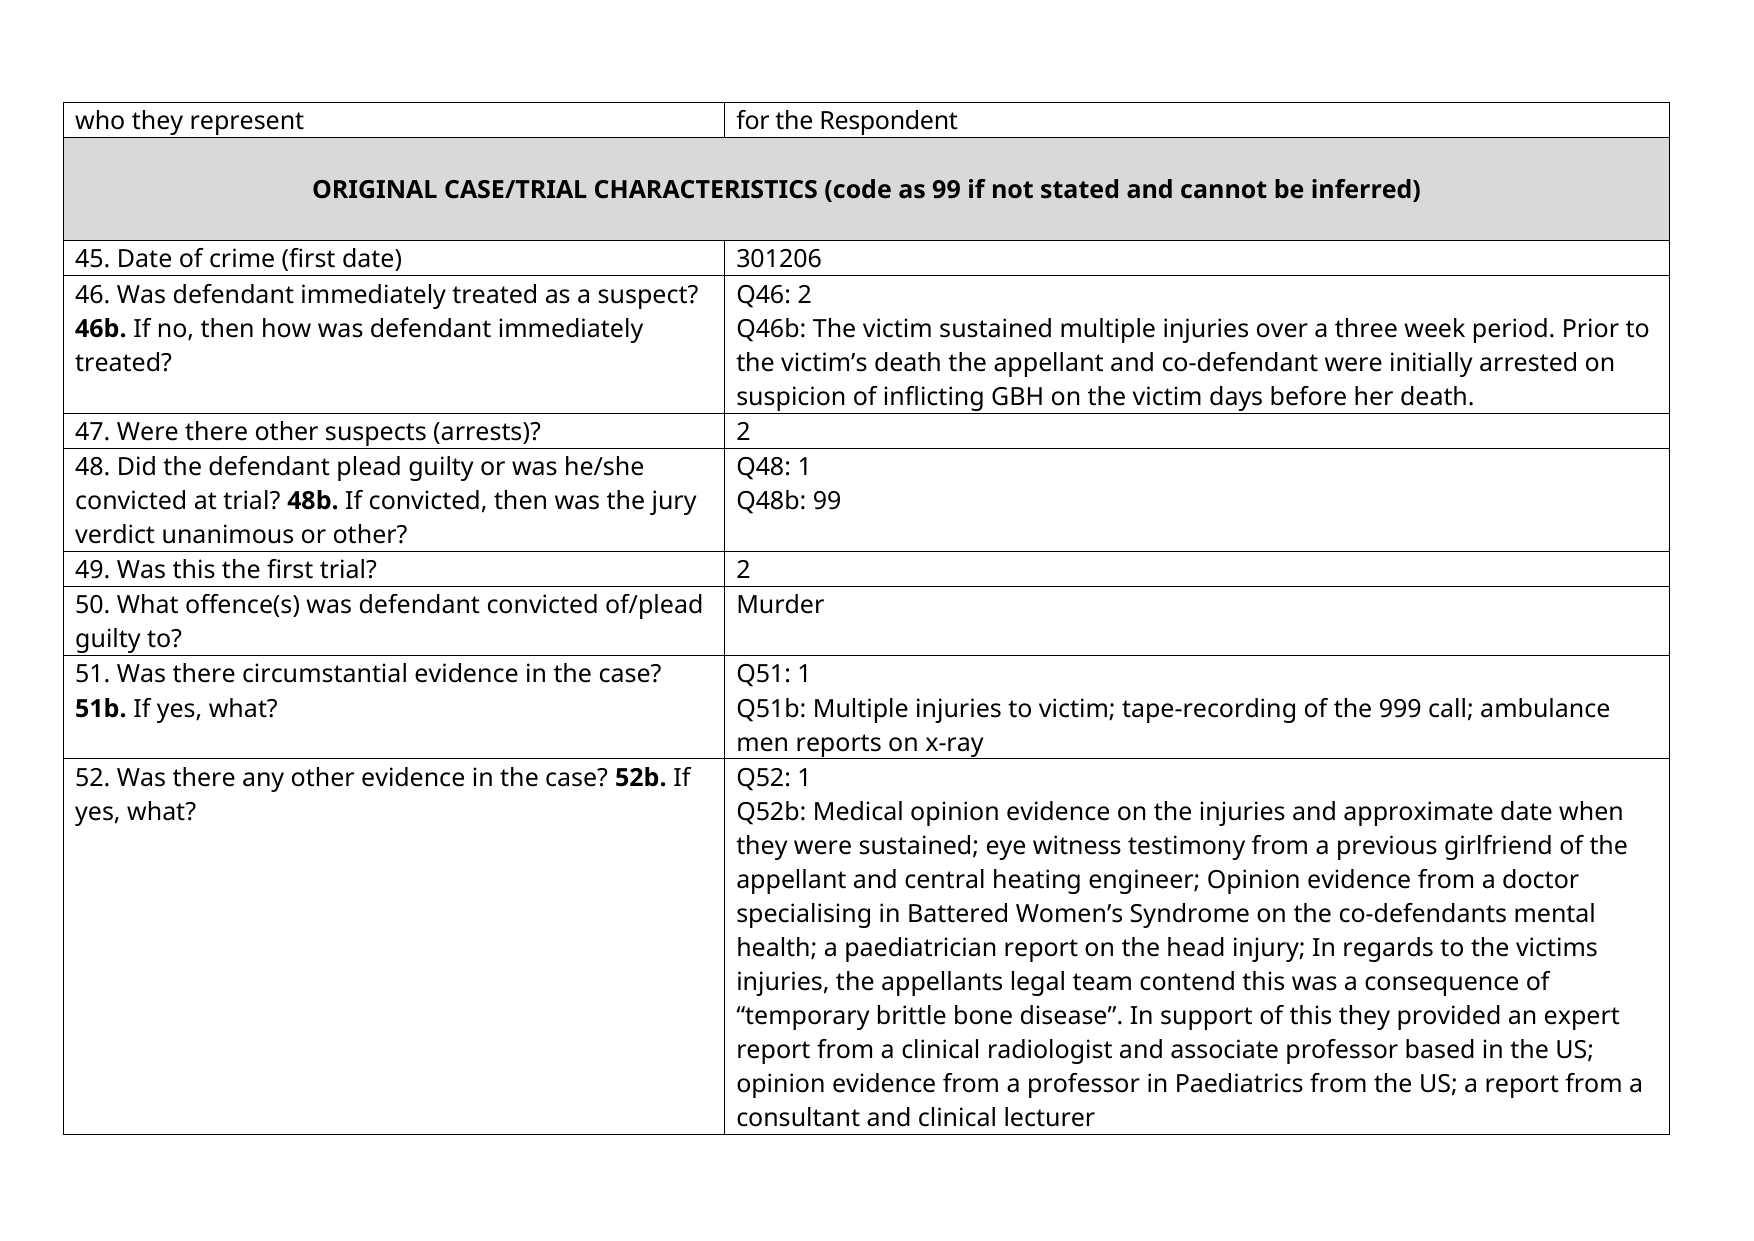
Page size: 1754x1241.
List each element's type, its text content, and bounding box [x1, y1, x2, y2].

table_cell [725, 103, 1669, 137]
table_cell 45. Date of crime (first date) [64, 241, 724, 275]
table_cell 51. Was there circumstantial evidence in the case? 51b. If yes, what? [64, 656, 724, 758]
table_cell 49. Was this the first trial? [64, 552, 724, 586]
table_cell 52. Was there any other evidence in the case? 52b. If yes, what? [64, 759, 724, 1134]
table_cell 46. Was defendant immediately treated as a suspect? 46b. If no, then how was defendant immediately treated? [64, 276, 724, 412]
table_cell Q48: 1 Q48b: 99 [725, 449, 1669, 551]
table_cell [64, 103, 724, 137]
table_cell ORIGINAL CASE/TRIAL CHARACTERISTICS (code as 99 if not stated and cannot be inferred) [64, 138, 1669, 240]
table_cell 2 [725, 552, 1669, 586]
table_cell 48. Did the defendant plead guilty or was he/she convicted at trial? 48b. If convicted, then was the jury verdict unanimous or other? [64, 449, 724, 551]
table_cell Murder [725, 587, 1669, 655]
table_cell 301206 [725, 241, 1669, 275]
table_cell Q46: 2 Q46b: The victim sustained multiple injuries over a three week period. Prior to the victim’s death the appellant and co-defendant were initially arrested on suspicion of inflicting GBH on the victim days before her death. [725, 276, 1669, 412]
table_cell 2 [725, 414, 1669, 448]
table_cell 50. What offence(s) was defendant convicted of/plead guilty to? [64, 587, 724, 655]
table_cell 47. Were there other suspects (arrests)? [64, 414, 724, 448]
table_cell Q51: 1 Q51b: Multiple injuries to victim; tape-recording of the 999 call; ambulance men reports on x-ray [725, 656, 1669, 758]
table_cell Q52: 1 Q52b: Medical opinion evidence on the injuries and approximate date when they were sustained; eye witness testimony from a previous girlfriend of the appellant and central heating engineer; Opinion evidence from a doctor specialising in Battered Women’s Syndrome on the co-defendants mental health; a paediatrician report on the head injury; In regards to the victims injuries, the appellants legal team contend this was a consequence of “temporary brittle bone disease”. In support of this they provided an expert report from a clinical radiologist and associate professor based in the US; opinion evidence from a professor in Paediatrics from the US; a report from a consultant and clinical lecturer [725, 759, 1669, 1134]
